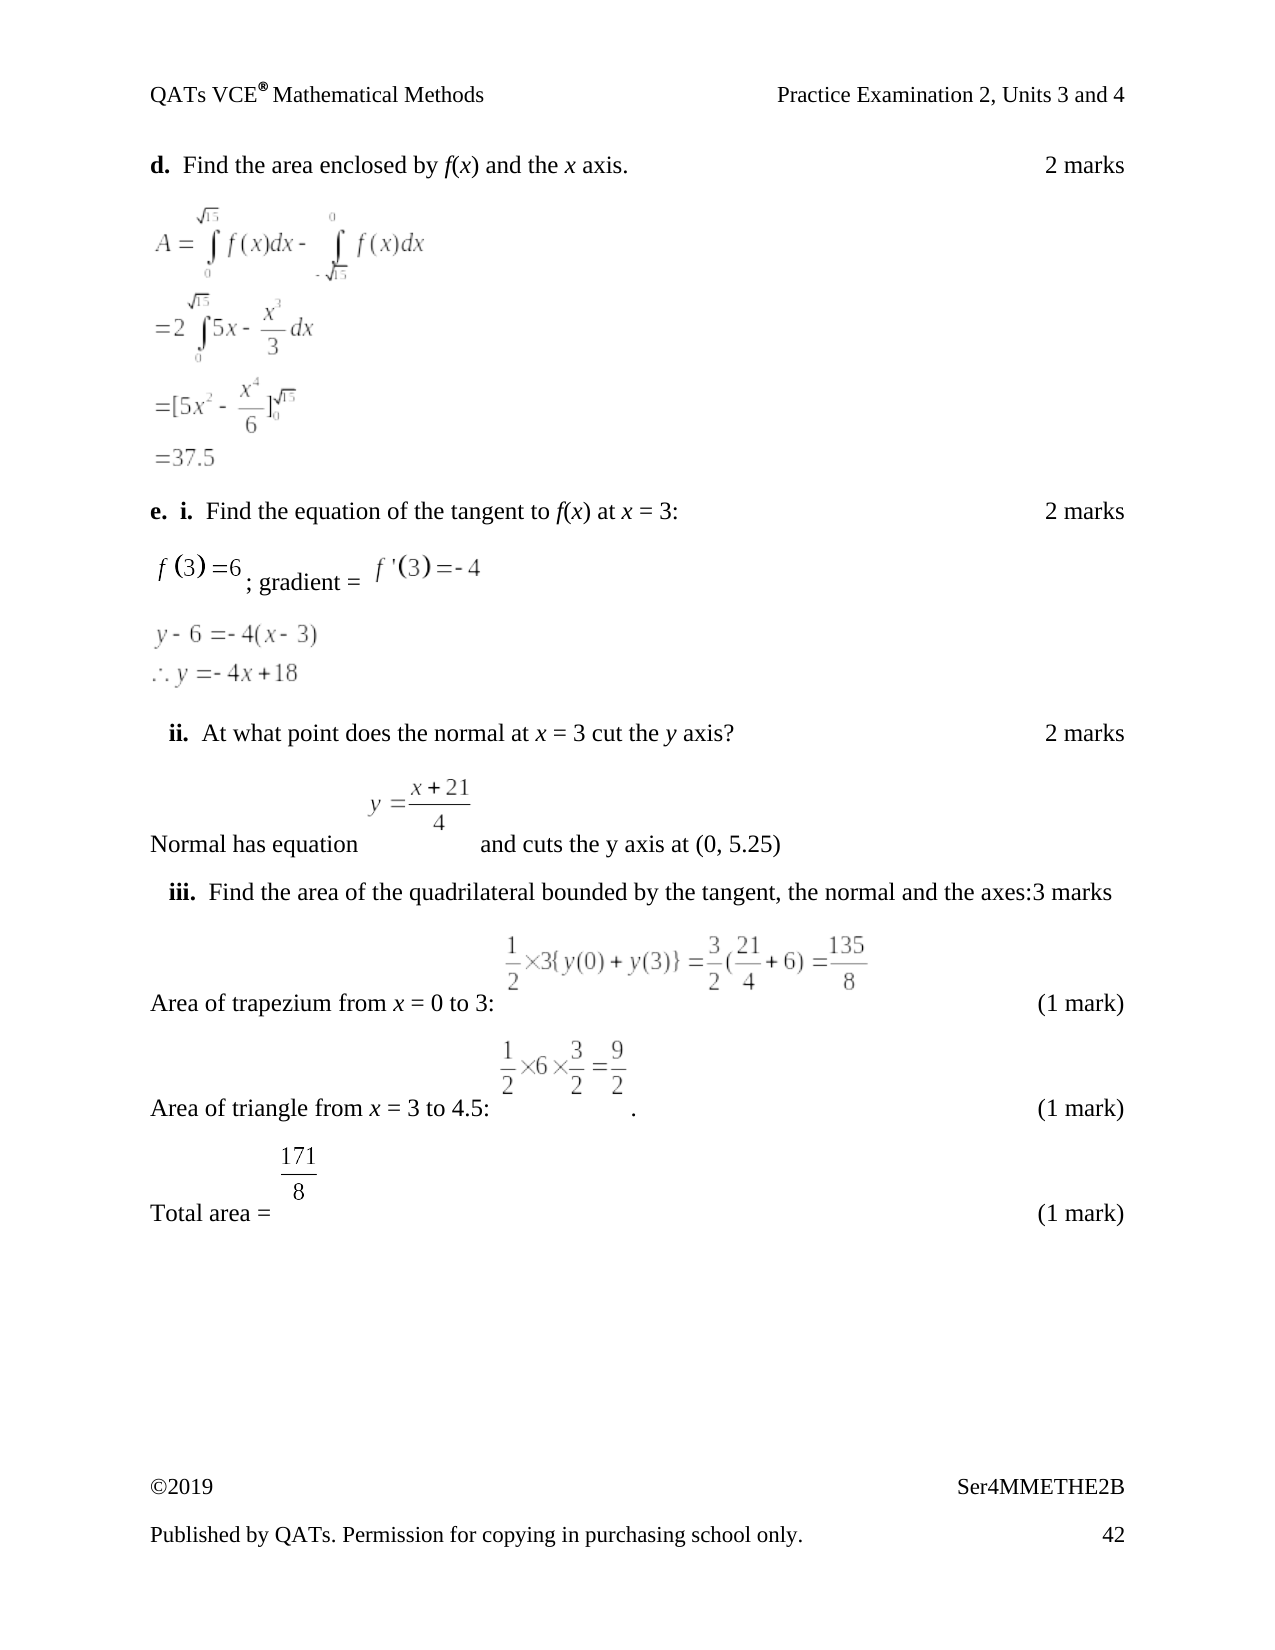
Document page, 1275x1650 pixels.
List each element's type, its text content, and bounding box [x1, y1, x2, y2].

text Normal has equation and cuts the y axis at (0, 5.25) [150, 772, 1125, 858]
text e. i. Find the equation of the tangent to f(x) at x = 3: 2 marks [150, 496, 1125, 524]
text ; gradient = [150, 549, 1125, 596]
text iii. Find the area of the quadrilateral bounded by the tangent, the normal and the axes: 3 marks [150, 877, 1125, 905]
text Area of triangle from x = 3 to 4.5: . (1 mark) [150, 1036, 1125, 1122]
text d. Find the area enclosed by f(x) and the x axis. 2 marks [150, 150, 1125, 179]
text ii. At what point does the normal at x = 3 cut the y axis? 2 marks [150, 718, 1125, 746]
text Area of trapezium from x = 0 to 3: (1 mark) [150, 931, 1125, 1017]
text Total area = (1 mark) [150, 1141, 1125, 1227]
